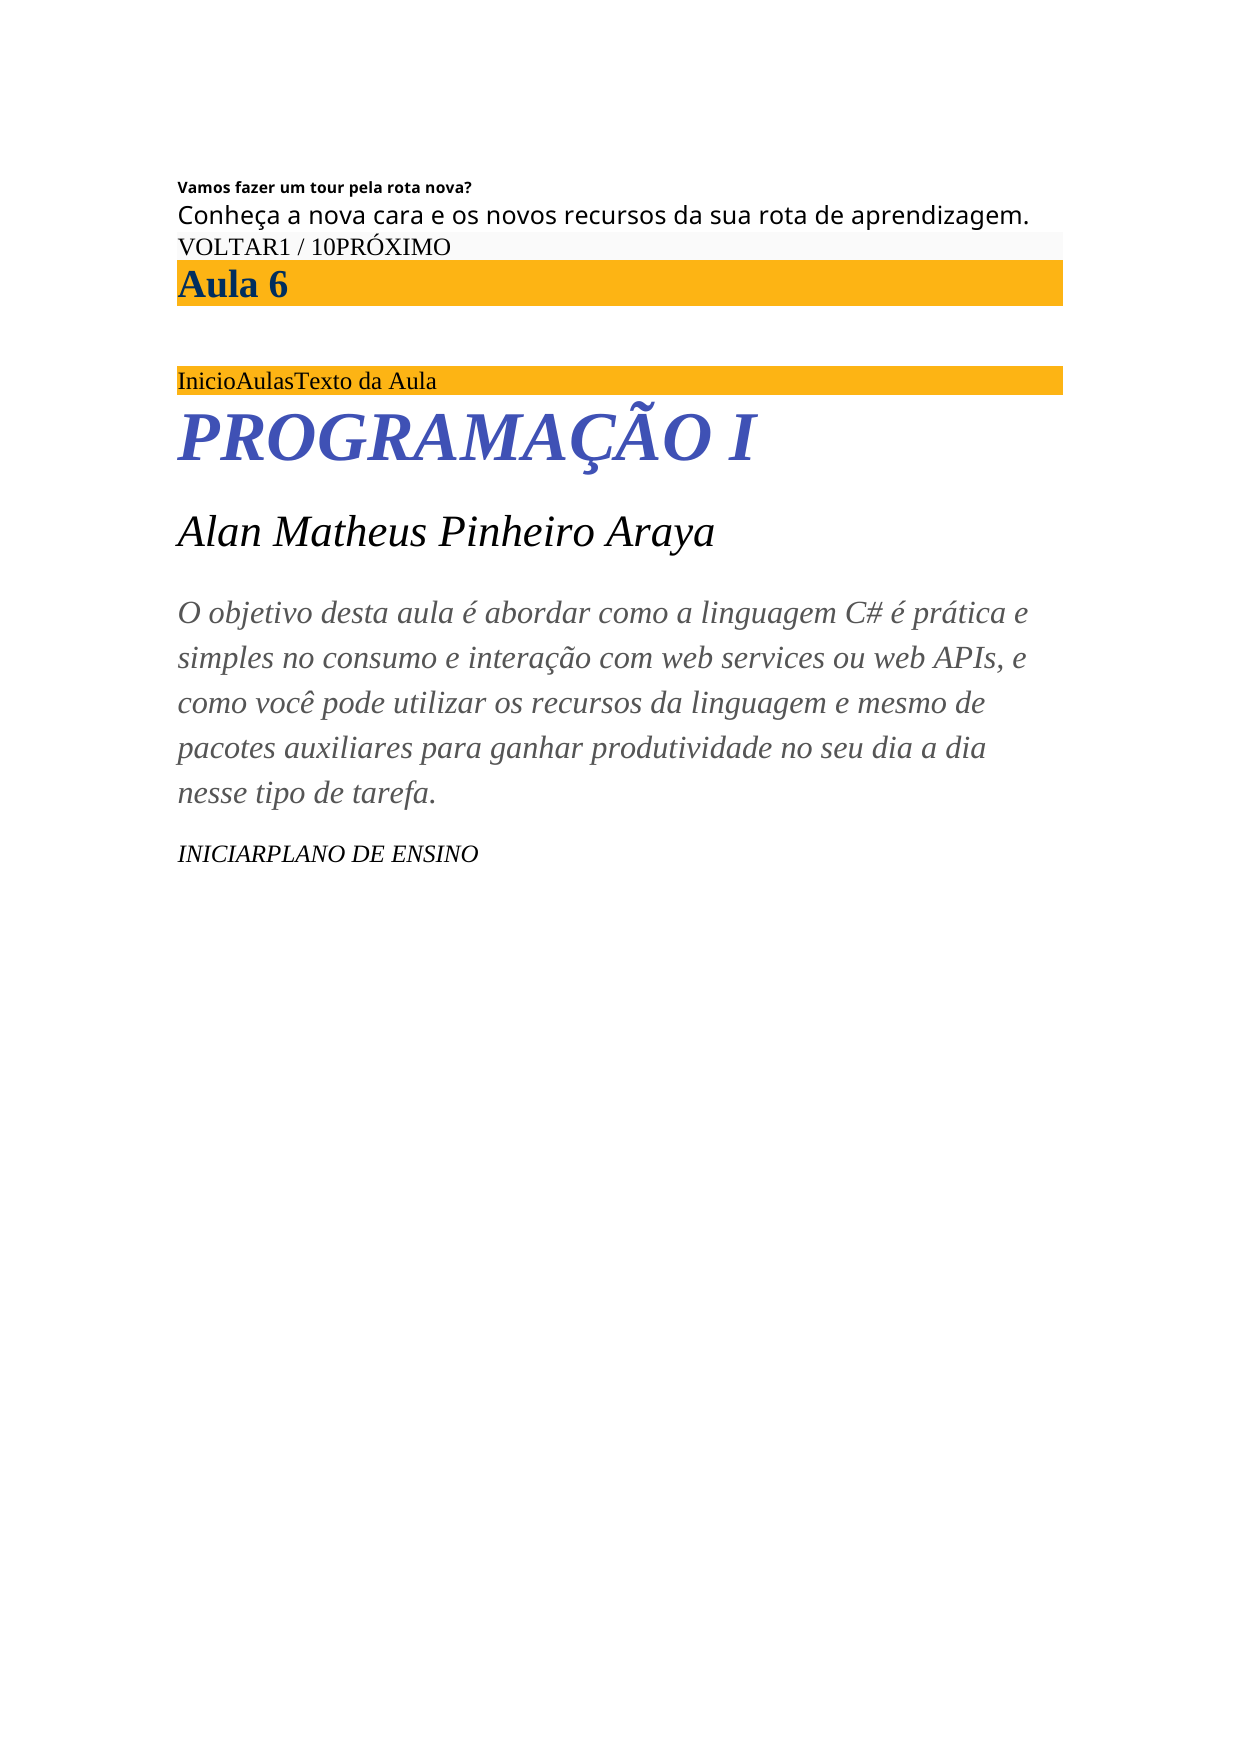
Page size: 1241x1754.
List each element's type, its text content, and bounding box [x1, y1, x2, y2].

text O objetivo desta aula é abordar como a linguagem C# é prática e simples no consumo e interação com web services ou web APIs, e como você pode utilizar os recursos da linguagem e mesmo de pacotes auxiliares para ganhar produtividade no seu dia a dia nesse tipo de tarefa. [177, 585, 1063, 810]
text InicioAulasTexto da Aula [177, 366, 1063, 395]
text Aula 6 [177, 260, 1063, 306]
text INICIARPLANO DE ENSINO [177, 839, 1063, 868]
text PROGRAMAÇÃO I [177, 395, 1063, 476]
text Alan Matheus Pinheiro Araya [177, 505, 1063, 556]
text Conheça a nova cara e os novos recursos da sua rota de aprendizagem. [177, 198, 1063, 232]
text VOLTAR1 / 10PRÓXIMO [177, 232, 1063, 260]
text Vamos fazer um tour pela rota nova? [177, 176, 1063, 198]
